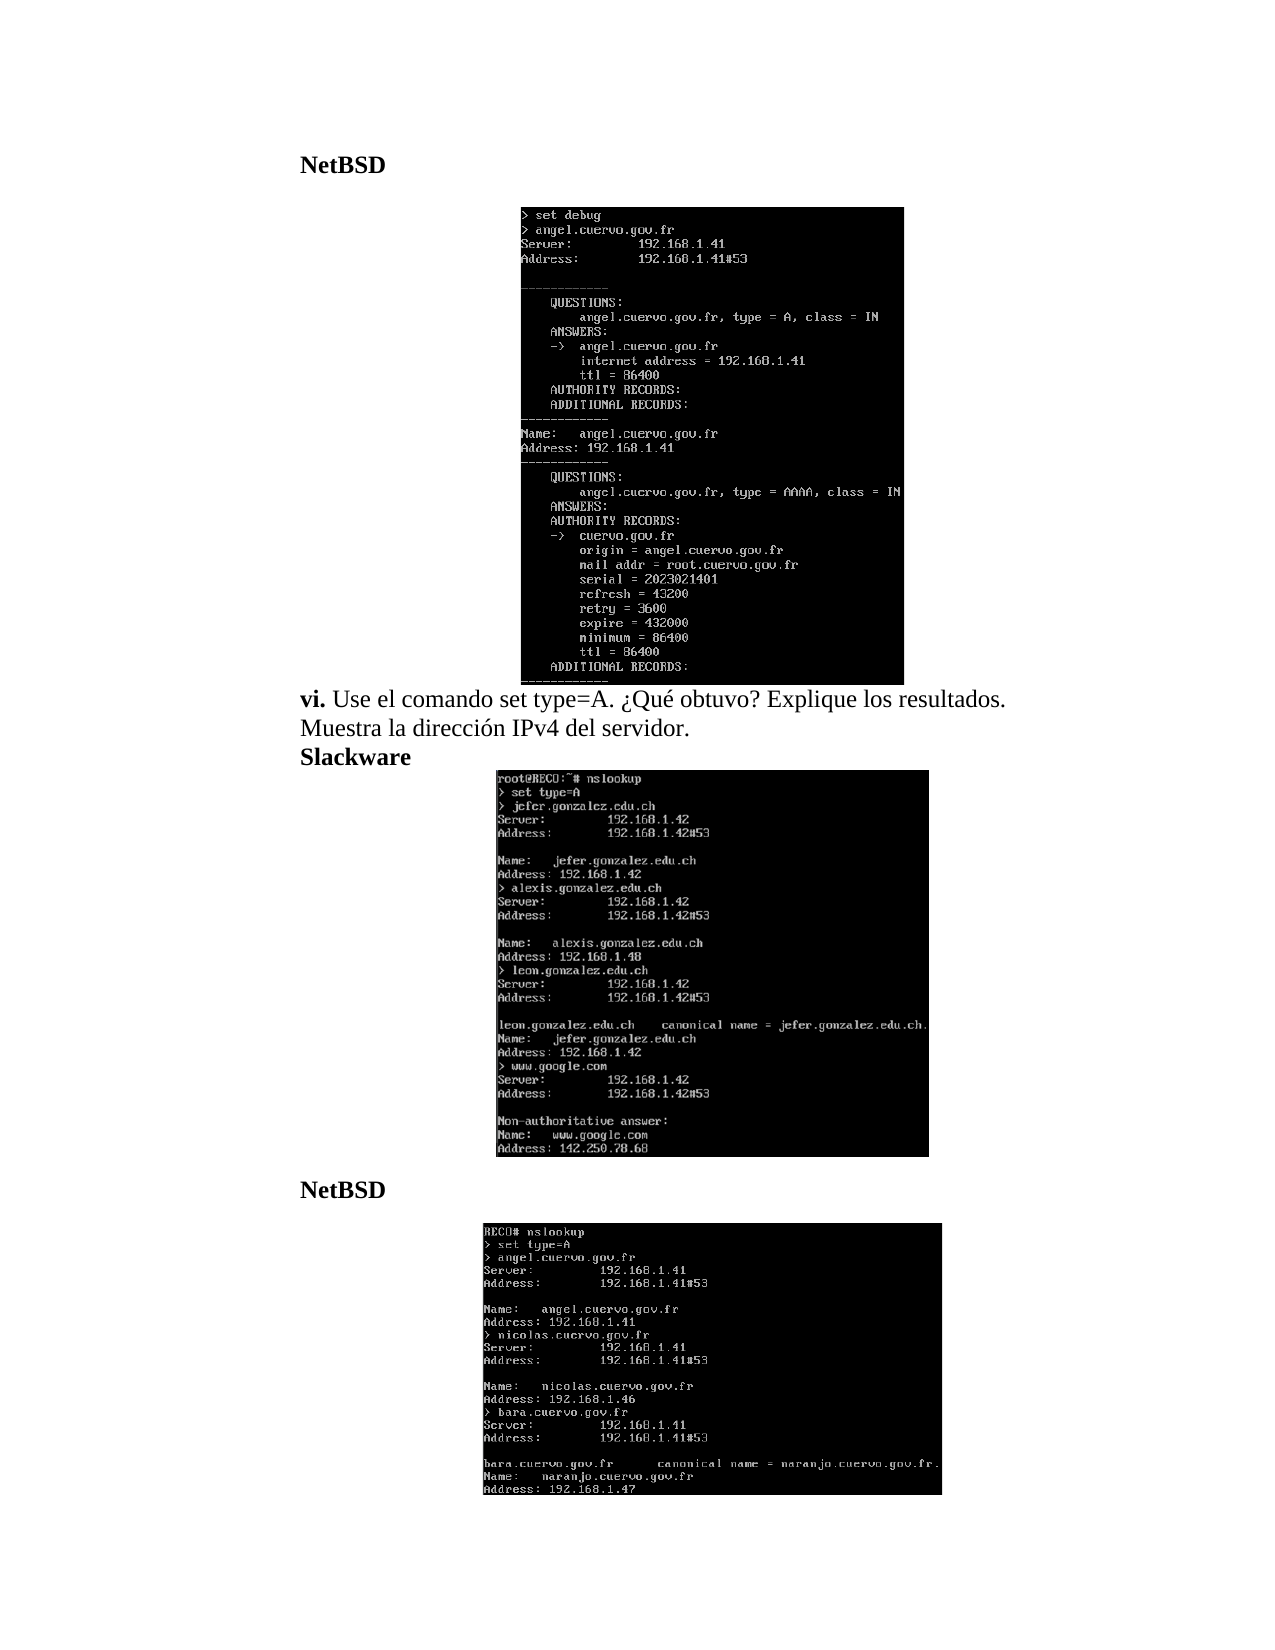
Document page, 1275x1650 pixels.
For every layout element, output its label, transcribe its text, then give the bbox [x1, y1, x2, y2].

picture [496, 770, 929, 1157]
text Slackware [300, 742, 1125, 771]
picture [482, 1223, 943, 1495]
text NetBSD [300, 150, 1125, 179]
text vi. Use el comando set type=A. ¿Qué obtuvo? Explique los resultados. [300, 684, 1125, 713]
picture [520, 207, 905, 685]
text Muestra la dirección IPv4 del servidor. [300, 713, 1125, 742]
text NetBSD [225, 1176, 1125, 1204]
